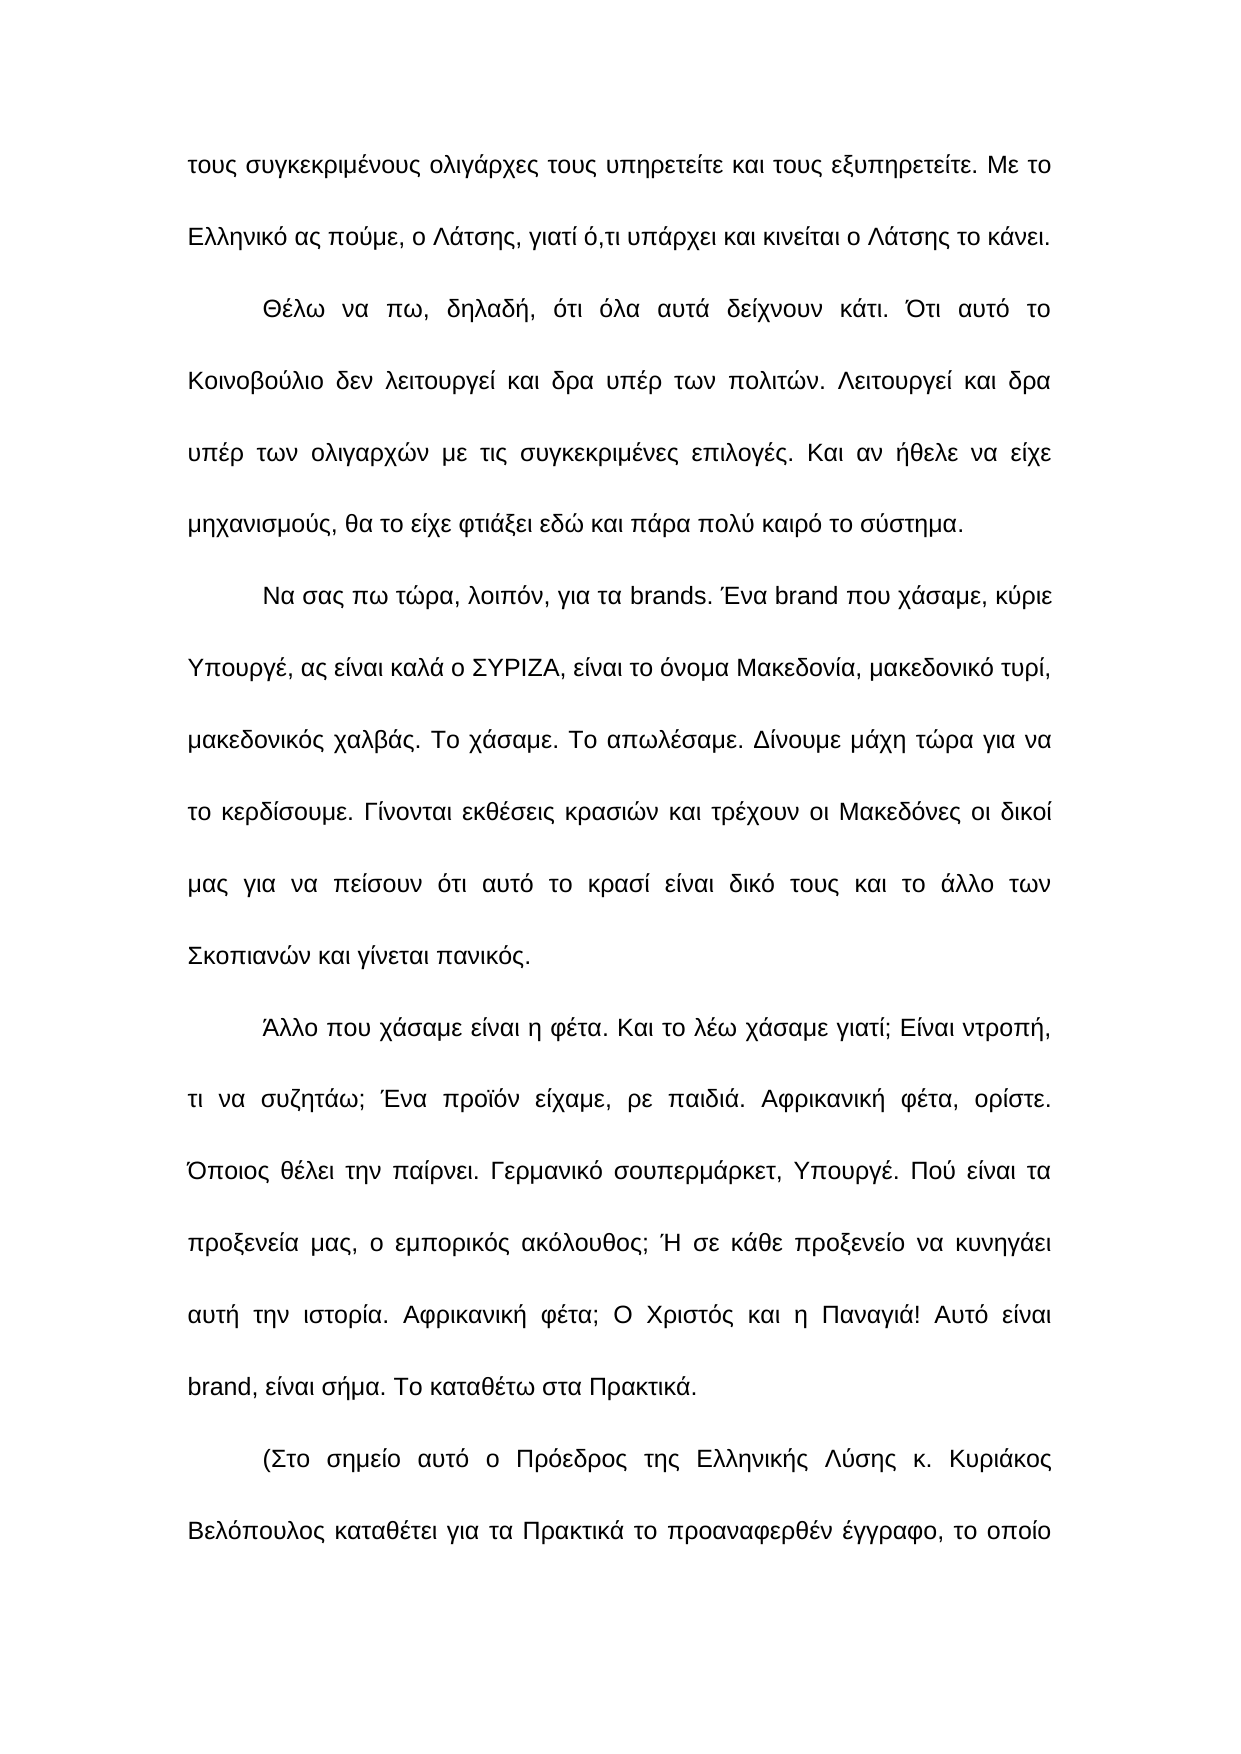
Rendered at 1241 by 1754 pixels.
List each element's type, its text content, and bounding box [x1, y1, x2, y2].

text Να σας πω τώρα, λοιπόν, για τα brands. Ένα brand που χάσαμε, κύριε Υπουργέ, ας είναι καλά ο ΣΥΡΙΖΑ, είναι το όνομα Μακεδονία, μακεδονικό τυρί, μακεδονικός χαλβάς. Το χάσαμε. Το απωλέσαμε. Δίνουμε μάχη τώρα για να το κερδίσουμε. Γίνονται εκθέσεις κρασιών και τρέχουν οι Μακεδόνες οι δικοί μας για να πείσουν ότι αυτό το κρασί είναι δικό τους και το άλλο των Σκοπιανών και γίνεται πανικός. [187, 581, 1053, 969]
text Άλλο που χάσαμε είναι η φέτα. Και το λέω χάσαμε γιατί; Είναι ντροπή, τι να συζητάω; Ένα προϊόν είχαμε, ρε παιδιά. Αφρικανική φέτα, ορίστε. Όποιος θέλει την παίρνει. Γερμανικό σουπερμάρκετ, Υπουργέ. Πού είναι τα προξενεία μας, ο εμπορικός ακόλουθος; Ή σε κάθε προξενείο να κυνηγάει αυτή την ιστορία. Αφρικανική φέτα; Ο Χριστός και η Παναγιά! Αυτό είναι brand, είναι σήμα. Το καταθέτω στα Πρακτικά. [187, 1012, 1053, 1401]
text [187, 1444, 1053, 1544]
text Θέλω να πω, δηλαδή, ότι όλα αυτά δείχνουν κάτι. Ότι αυτό το Κοινοβούλιο δεν λειτουργεί και δρα υπέρ των πολιτών. Λειτουργεί και δρα υπέρ των ολιγαρχών με τις συγκεκριμένες επιλογές. Και αν ήθελε να είχε μηχανισμούς, θα το είχε φτιάξει εδώ και πάρα πολύ καιρό το σύστημα. [187, 294, 1053, 538]
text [187, 150, 1053, 251]
